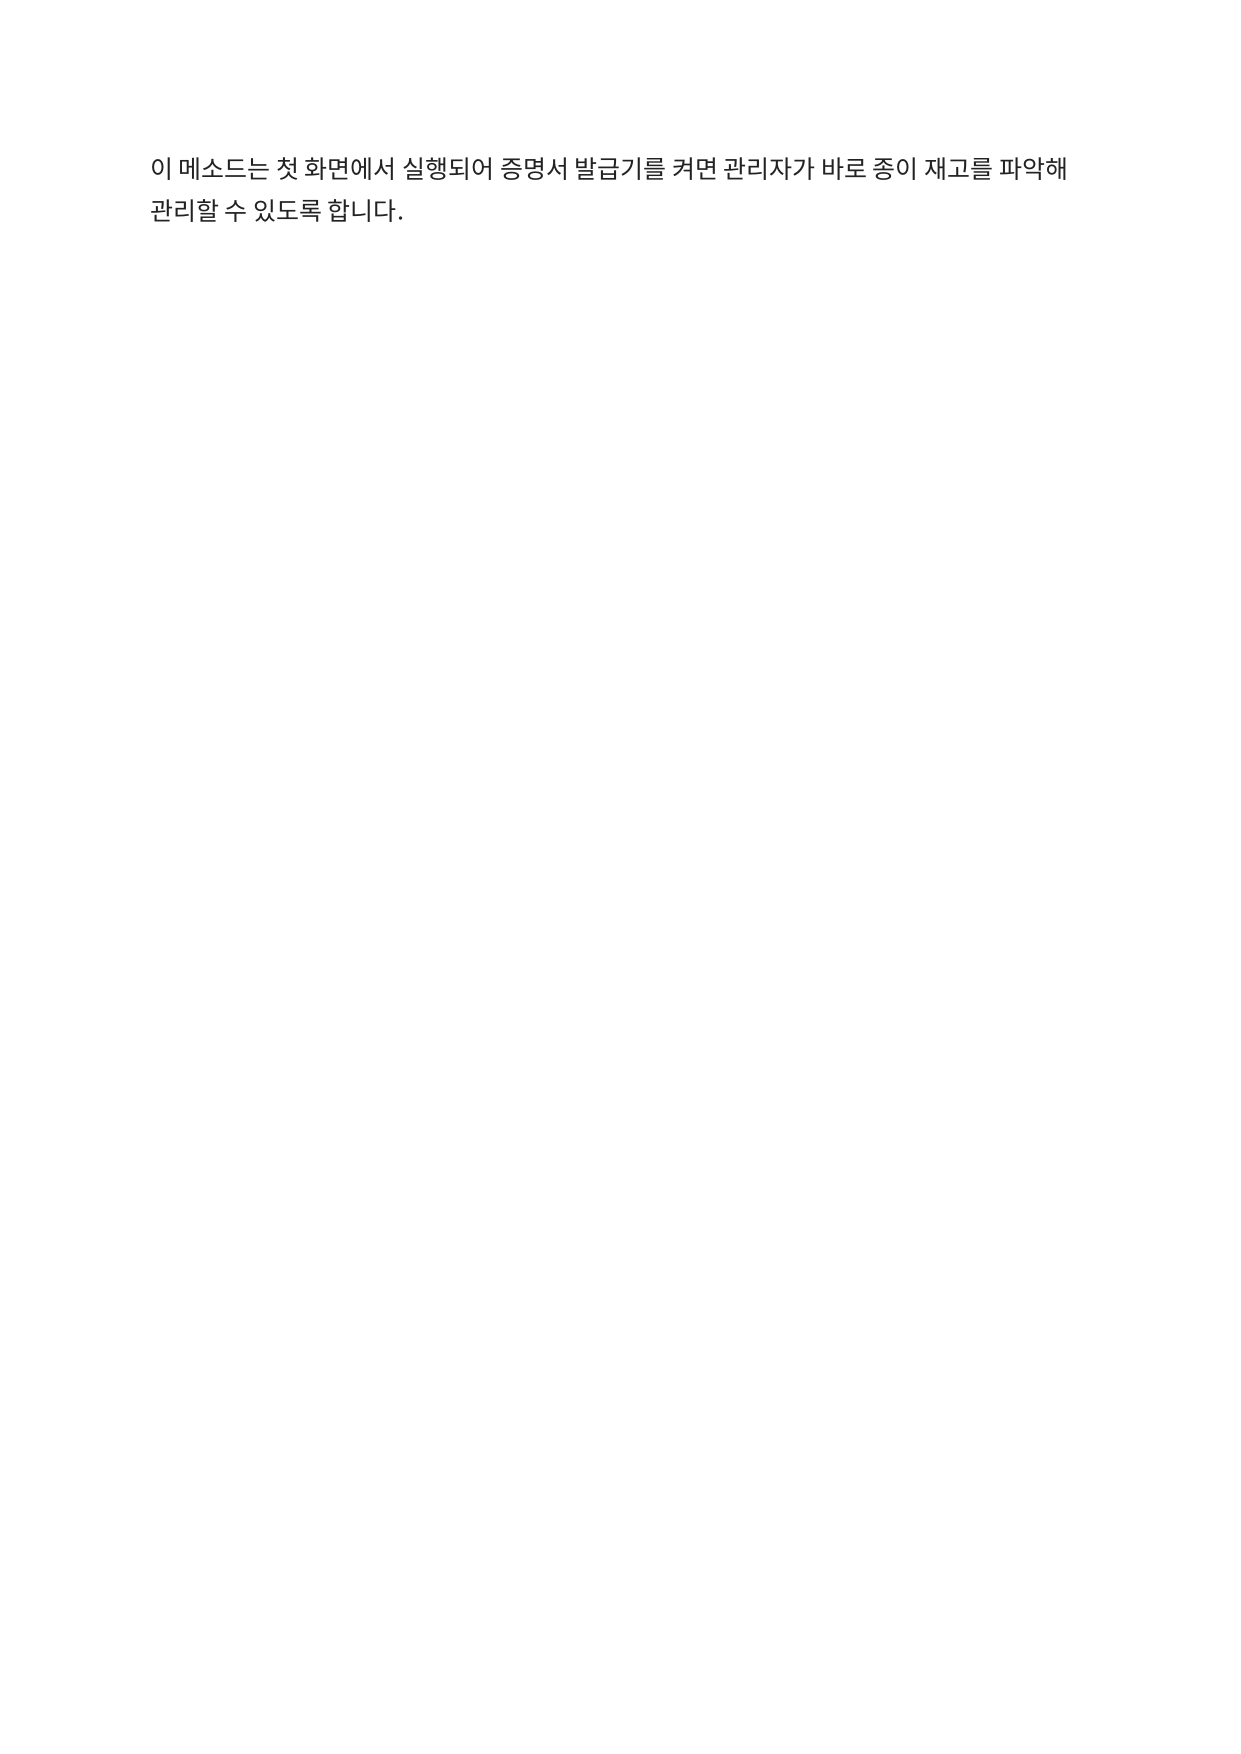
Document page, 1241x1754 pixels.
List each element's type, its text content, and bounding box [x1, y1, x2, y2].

text 이 메소드는 첫 화면에서 실행되어 증명서 발급기를 켜면 관리자가 바로 종이 재고를 파악해 관리할 수 있도록 합니다. [150, 150, 1090, 228]
